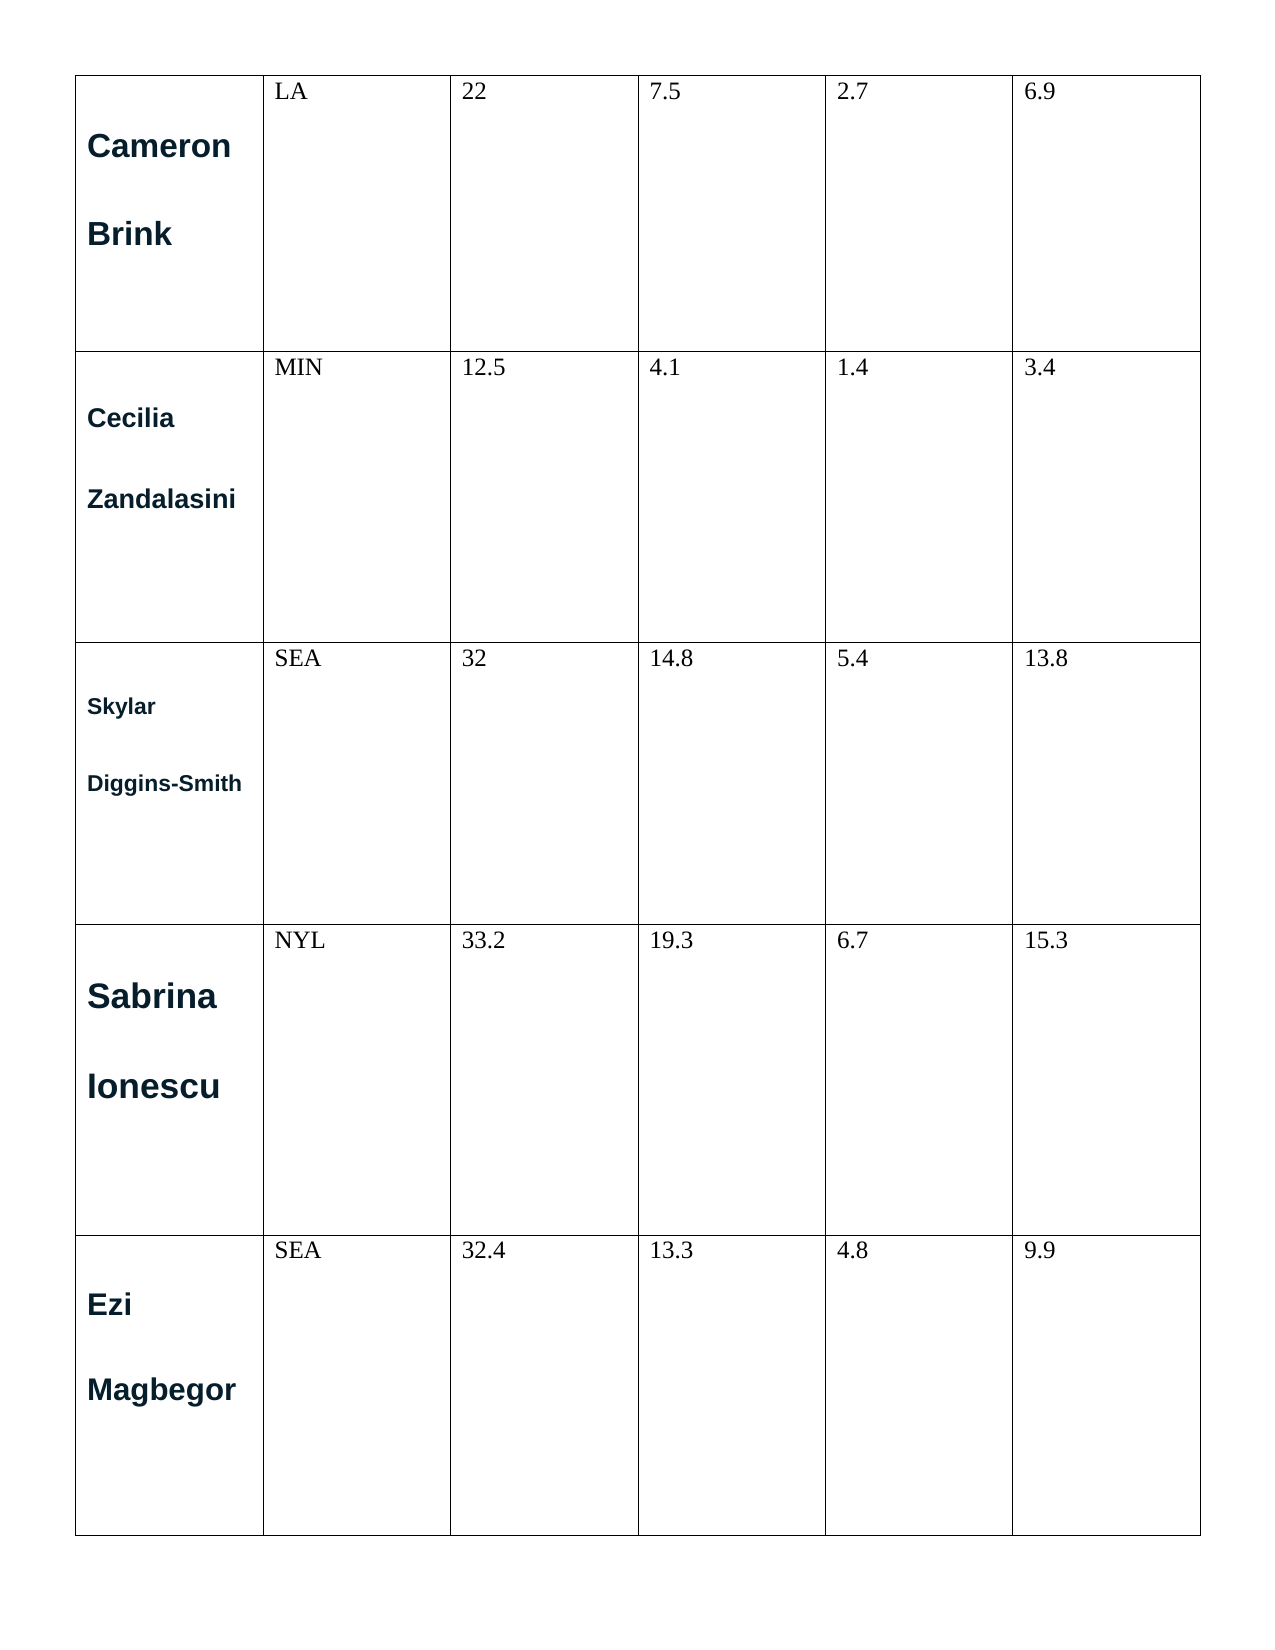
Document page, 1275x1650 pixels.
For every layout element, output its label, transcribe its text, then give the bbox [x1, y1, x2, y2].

table_cell SEA [264, 643, 450, 924]
table_cell 5.4 [826, 643, 1012, 924]
table_cell 4.1 [639, 352, 825, 642]
table_cell SEA [264, 1236, 450, 1535]
table_cell 19.3 [639, 925, 825, 1234]
table_cell NYL [264, 925, 450, 1234]
table_cell 9.9 [1013, 1236, 1200, 1535]
table_cell 6.9 [1013, 76, 1200, 351]
table_cell 1.4 [826, 352, 1012, 642]
table_cell Sabrina Ionescu [76, 925, 263, 1234]
table_cell 7.5 [639, 76, 825, 351]
table_cell 2.7 [826, 76, 1012, 351]
table_cell LA [264, 76, 450, 351]
table_cell 32.4 [451, 1236, 638, 1535]
table_cell 22 [451, 76, 638, 351]
table_cell 6.7 [826, 925, 1012, 1234]
table_cell 14.8 [639, 643, 825, 924]
table_cell 13.8 [1013, 643, 1200, 924]
table_cell 33.2 [451, 925, 638, 1234]
table_cell Ezi Magbegor [76, 1236, 263, 1535]
table_cell MIN [264, 352, 450, 642]
table_cell 15.3 [1013, 925, 1200, 1234]
table_cell Skylar Diggins-Smith [76, 643, 263, 924]
table_cell Cameron Brink [76, 76, 263, 351]
table_cell 12.5 [451, 352, 638, 642]
table_cell 13.3 [639, 1236, 825, 1535]
table_cell 4.8 [826, 1236, 1012, 1535]
table_cell 3.4 [1013, 352, 1200, 642]
table_cell Cecilia Zandalasini [76, 352, 263, 642]
table_cell 32 [451, 643, 638, 924]
